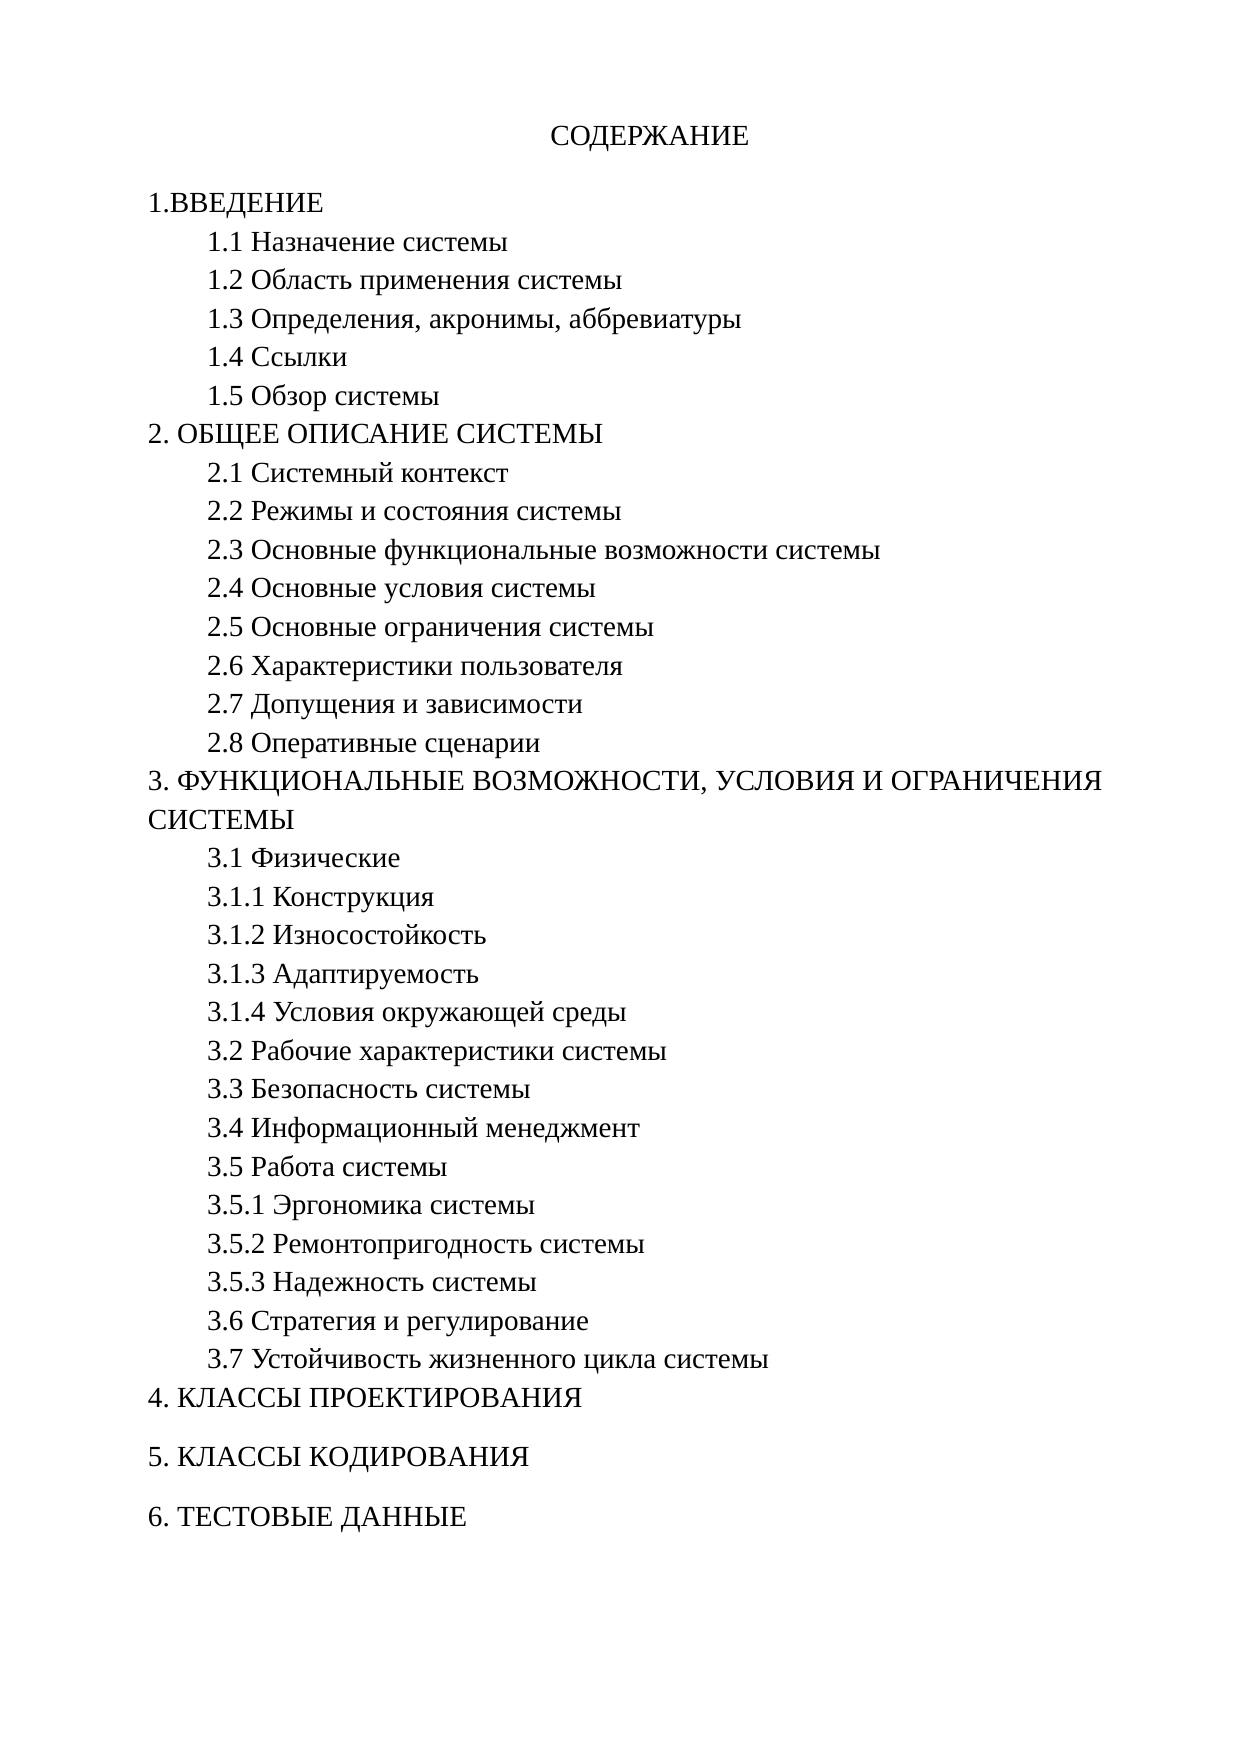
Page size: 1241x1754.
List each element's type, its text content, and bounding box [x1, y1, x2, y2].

text 2. ОБЩЕЕ ОПИСАНИЕ СИСТЕМЫ [148, 416, 1152, 450]
text 6. ТЕСТОВЫЕ ДАННЫЕ [148, 1499, 1152, 1532]
text 3. ФУНКЦИОНАЛЬНЫЕ ВОЗМОЖНОСТИ, УСЛОВИЯ И ОГРАНИЧЕНИЯ СИСТЕМЫ [148, 763, 1152, 835]
text 3.1.4 Условия окружающей среды [148, 994, 1152, 1028]
text 4. КЛАССЫ ПРОЕКТИРОВАНИЯ [148, 1380, 1152, 1413]
text 2.1 Системный контекст [148, 455, 1152, 488]
text 3.1.3 Адаптируемость [148, 956, 1152, 989]
text 3.5 Работа системы [148, 1149, 1152, 1182]
text 3.6 Стратегия и регулирование [148, 1303, 1152, 1336]
text 2.4 Основные условия системы [148, 571, 1152, 604]
text 3.1.2 Износостойкость [148, 917, 1152, 951]
text 3.1.1 Конструкция [148, 879, 1152, 912]
text 3.5.1 Эргономика системы [148, 1187, 1152, 1221]
text 1.1 Назначение системы [148, 224, 1152, 257]
text 2.6 Характеристики пользователя [148, 648, 1152, 681]
text 2.3 Основные функциональные возможности системы [148, 532, 1152, 566]
text 3.5.3 Надежность системы [148, 1264, 1152, 1298]
text 2.7 Допущения и зависимости [148, 686, 1152, 720]
text 5. КЛАССЫ КОДИРОВАНИЯ [148, 1439, 1152, 1473]
text 3.5.2 Ремонтопригодность системы [148, 1226, 1152, 1259]
text 1.4 Ссылки [148, 339, 1152, 373]
text СОДЕРЖАНИЕ [148, 118, 1152, 152]
text 2.8 Оперативные сценарии [148, 725, 1152, 758]
text 1.ВВЕДЕНИЕ [148, 185, 1152, 219]
text 1.3 Определения, акронимы, аббревиатуры [148, 301, 1152, 334]
text 3.1 Физические [148, 840, 1152, 874]
text 3.2 Рабочие характеристики системы [148, 1033, 1152, 1067]
text 3.7 Устойчивость жизненного цикла системы [148, 1341, 1152, 1375]
text 1.5 Обзор системы [148, 378, 1152, 411]
text 2.5 Основные ограничения системы [148, 609, 1152, 643]
text 2.2 Режимы и состояния системы [148, 493, 1152, 527]
text 1.2 Область применения системы [148, 262, 1152, 296]
text 3.3 Безопасность системы [148, 1072, 1152, 1105]
text 3.4 Информационный менеджмент [148, 1110, 1152, 1144]
